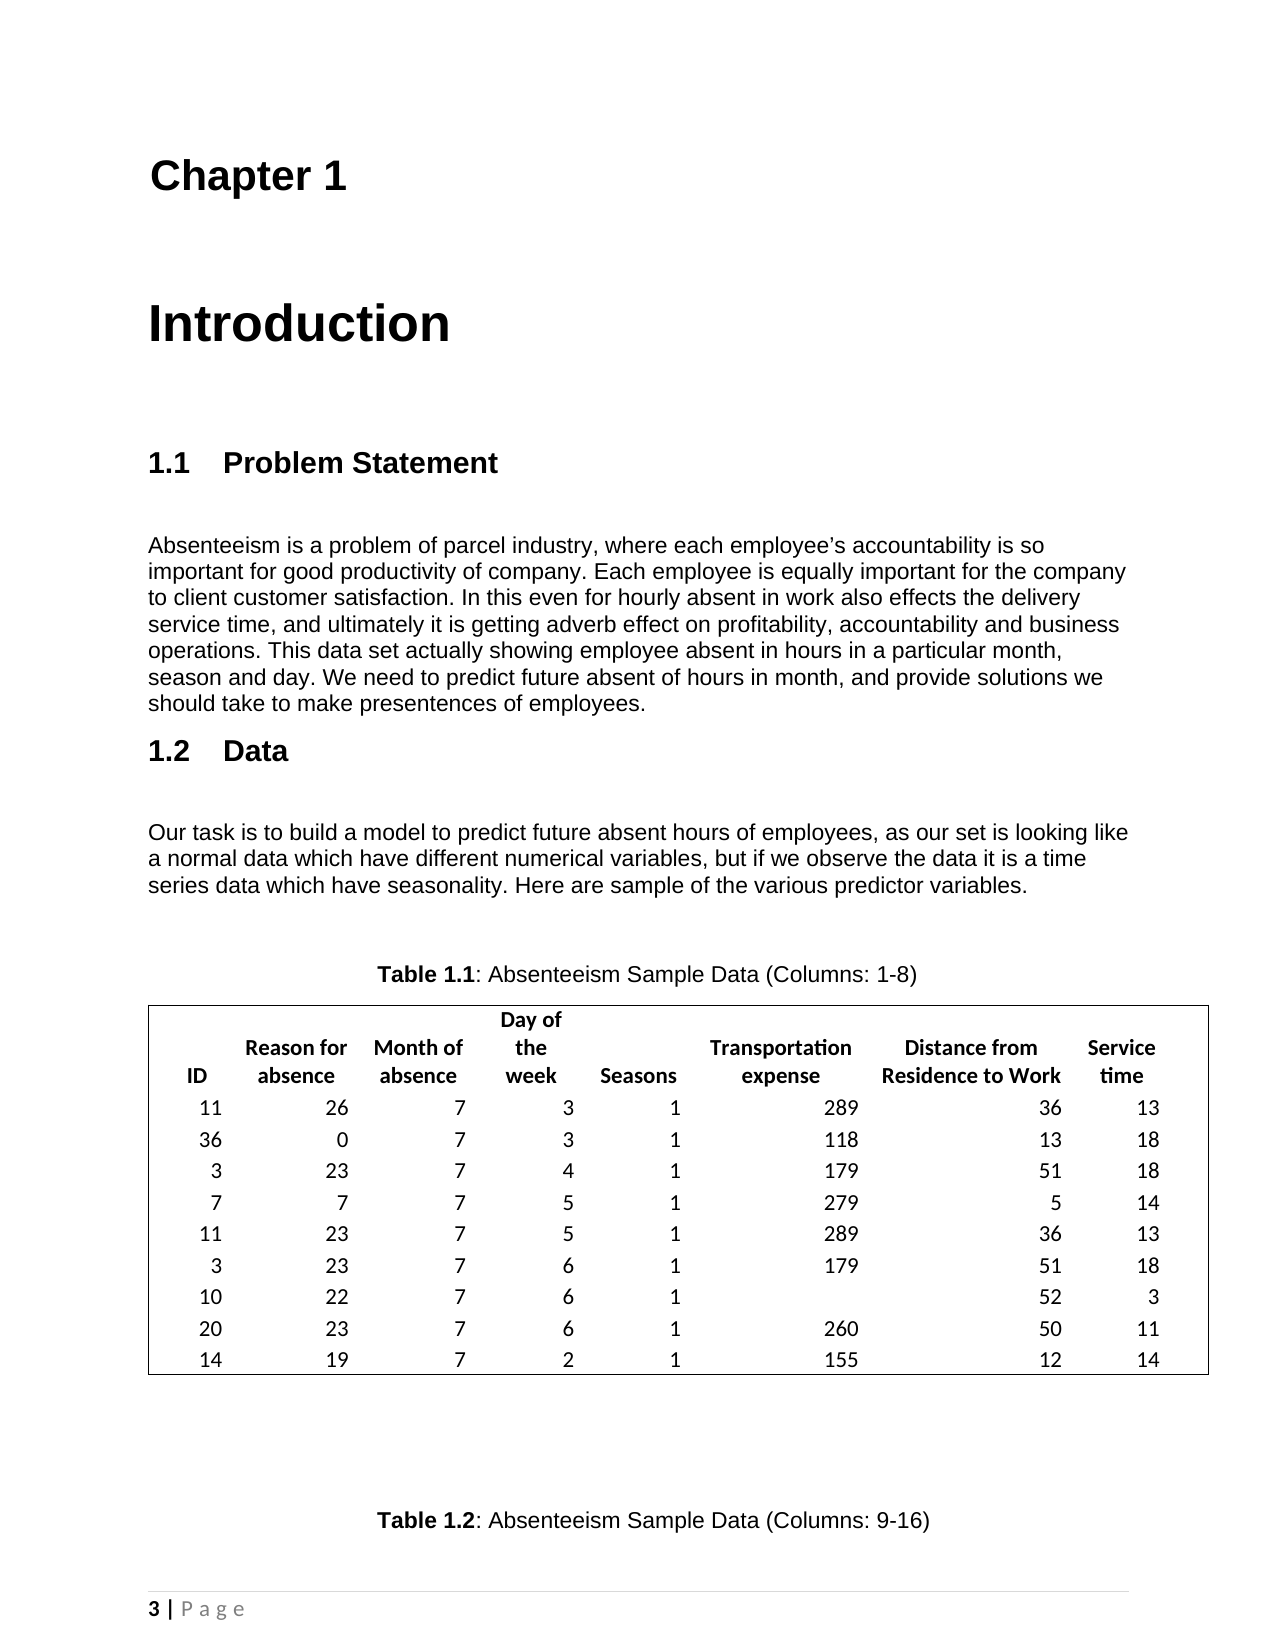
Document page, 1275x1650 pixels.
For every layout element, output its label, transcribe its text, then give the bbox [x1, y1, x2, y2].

list Data [148, 733, 1129, 768]
list Problem Statement [148, 445, 1129, 480]
text Chapter 1 [150, 150, 1129, 199]
table_header [149, 1006, 1208, 1374]
text Table 1.1: Absenteeism Sample Data (Columns: 1-8) [148, 961, 1125, 988]
text Table 1.2: Absenteeism Sample Data (Columns: 9-16) [148, 1507, 1125, 1533]
text Introduction [148, 292, 1129, 352]
text Absenteeism is a problem of parcel industry, where each employee’s accountability is so important for good productivity of company. Each employee is equally important for the company to client customer satisfaction. In this even for hourly absent in work also effects the delivery service time, and ultimately it is getting adverb effect on profitability, accountability and business operations. This data set actually showing employee absent in hours in a particular month, season and day. We need to predict future absent of hours in month, and provide solutions we should take to make presentences of employees. [148, 532, 1129, 716]
text Our task is to build a model to predict future absent hours of employees, as our set is looking like a normal data which have different numerical variables, but if we observe the data it is a time series data which have seasonality. Here are sample of the various predictor variables. [148, 819, 1129, 898]
